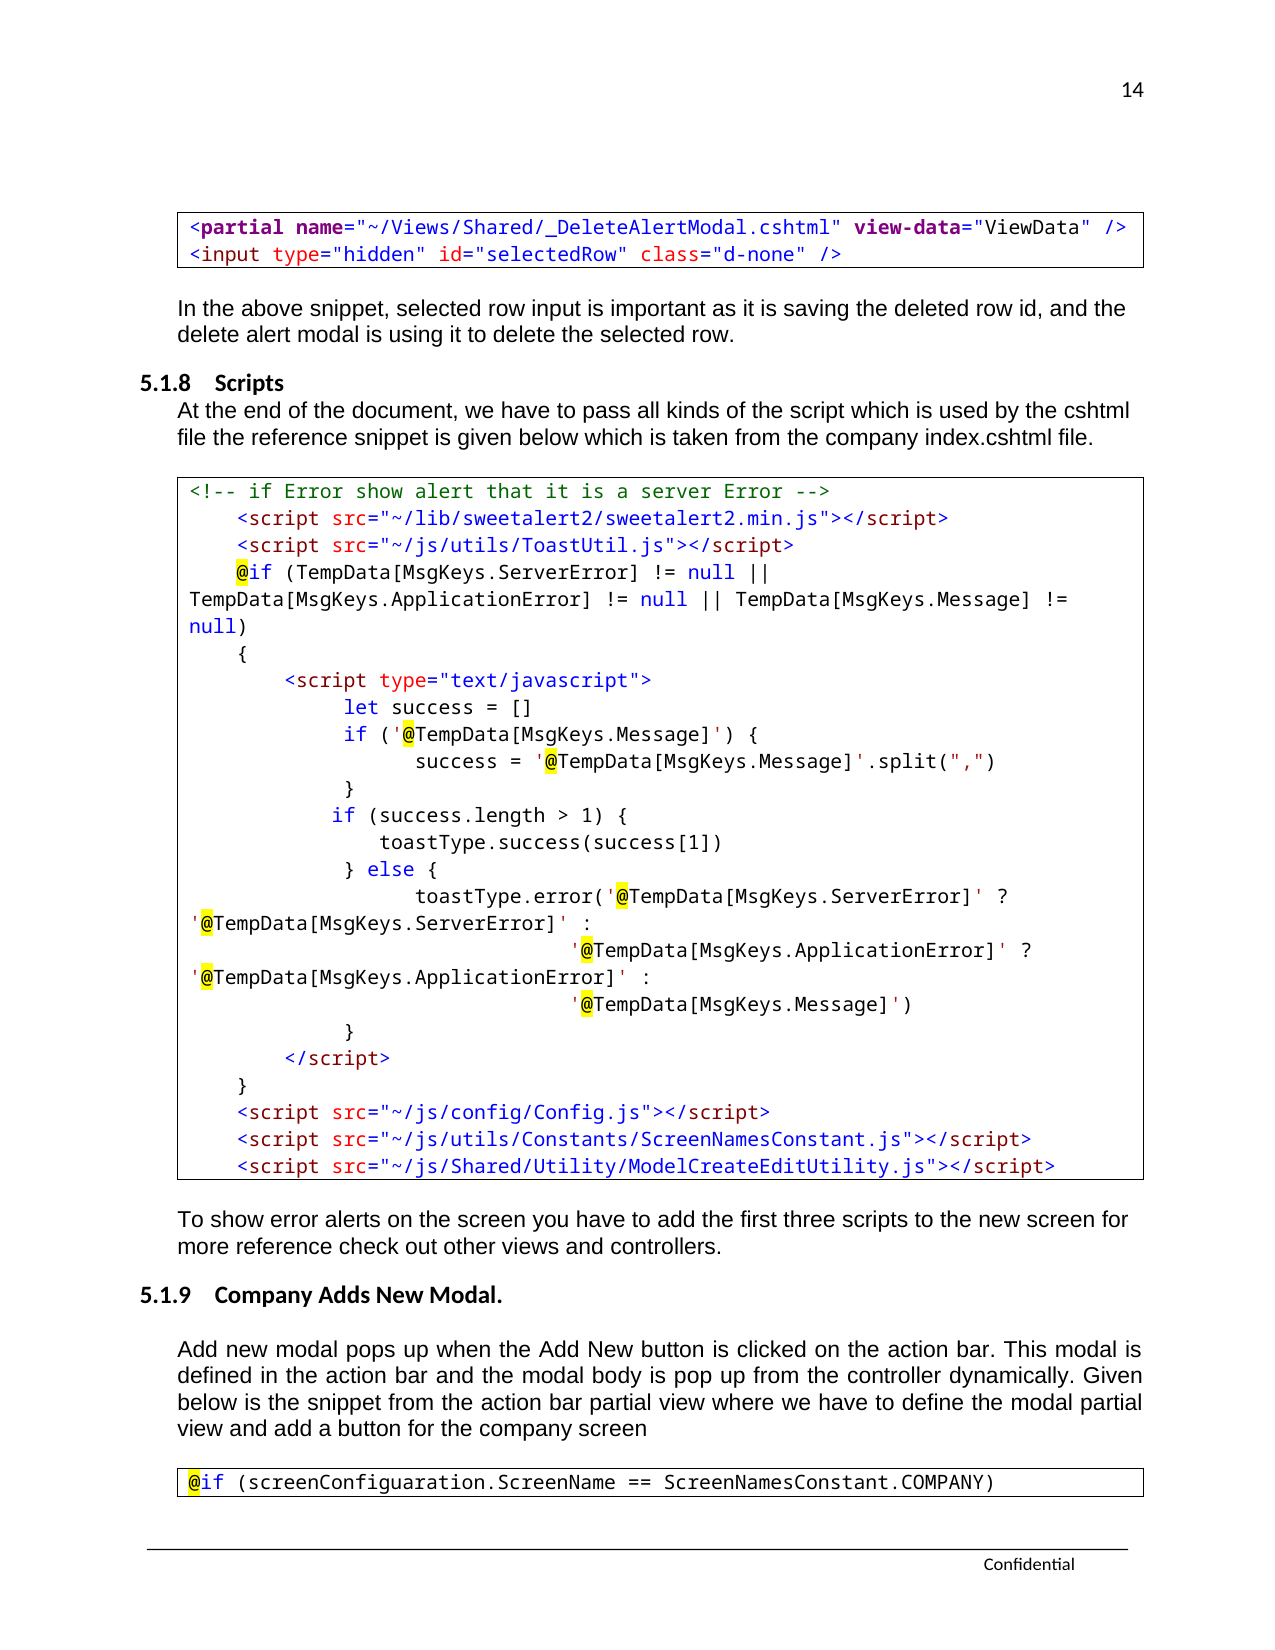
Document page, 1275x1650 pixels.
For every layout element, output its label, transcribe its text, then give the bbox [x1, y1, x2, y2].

subtitle Scripts [139, 367, 1144, 397]
subtitle Company Adds New Modal. [139, 1279, 1144, 1309]
table_header <!-- if Error show alert that it is a server Error --> <script src="~/lib/sweetalert2/sweetalert2.min.js"></script> <script src="~/js/utils/ToastUtil.js"></script> @if (TempData[MsgKeys.ServerError] != null || TempData[MsgKeys.ApplicationError] != null || TempData[MsgKeys.Message] != null) { <script type="text/javascript"> let success = [] if ('@TempData[MsgKeys.Message]') { success = '@TempData[MsgKeys.Message]'.split(",") } if (success.length > 1) { toastType.success(success[1]) } else { toastType.error('@TempData[MsgKeys.ServerError]' ? '@TempData[MsgKeys.ServerError]' : '@TempData[MsgKeys.ApplicationError]' ? '@TempData[MsgKeys.ApplicationError]' : '@TempData[MsgKeys.Message]') } </script> } <script src="~/js/config/Config.js"></script> <script src="~/js/utils/Constants/ScreenNamesConstant.js"></script> <script src="~/js/Shared/Utility/ModelCreateEditUtility.js"></script> [178, 478, 1143, 1179]
text To show error alerts on the screen you have to add the first three scripts to the new screen for more reference check out other views and controllers. [177, 1206, 1144, 1259]
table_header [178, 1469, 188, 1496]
text In the above snippet, selected row input is important as it is saving the deleted row id, and the delete alert modal is using it to delete the selected row. [177, 294, 1144, 347]
table_header <partial name="~/Views/Shared/_DeleteAlertModal.cshtml" view-data="ViewData" /> <input type="hidden" id="selectedRow" class="d-none" /> [178, 213, 1143, 267]
text Add new modal pops up when the Add New button is clicked on the action bar. This modal is defined in the action bar and the modal body is pop up from the controller dynamically. Given below is the snippet from the action bar partial view where we have to define the modal partial view and add a button for the company screen [177, 1336, 1144, 1441]
text At the end of the document, we have to pass all kinds of the script which is used by the cshtml file the reference snippet is given below which is taken from the company index.cshtml file. [177, 397, 1144, 450]
